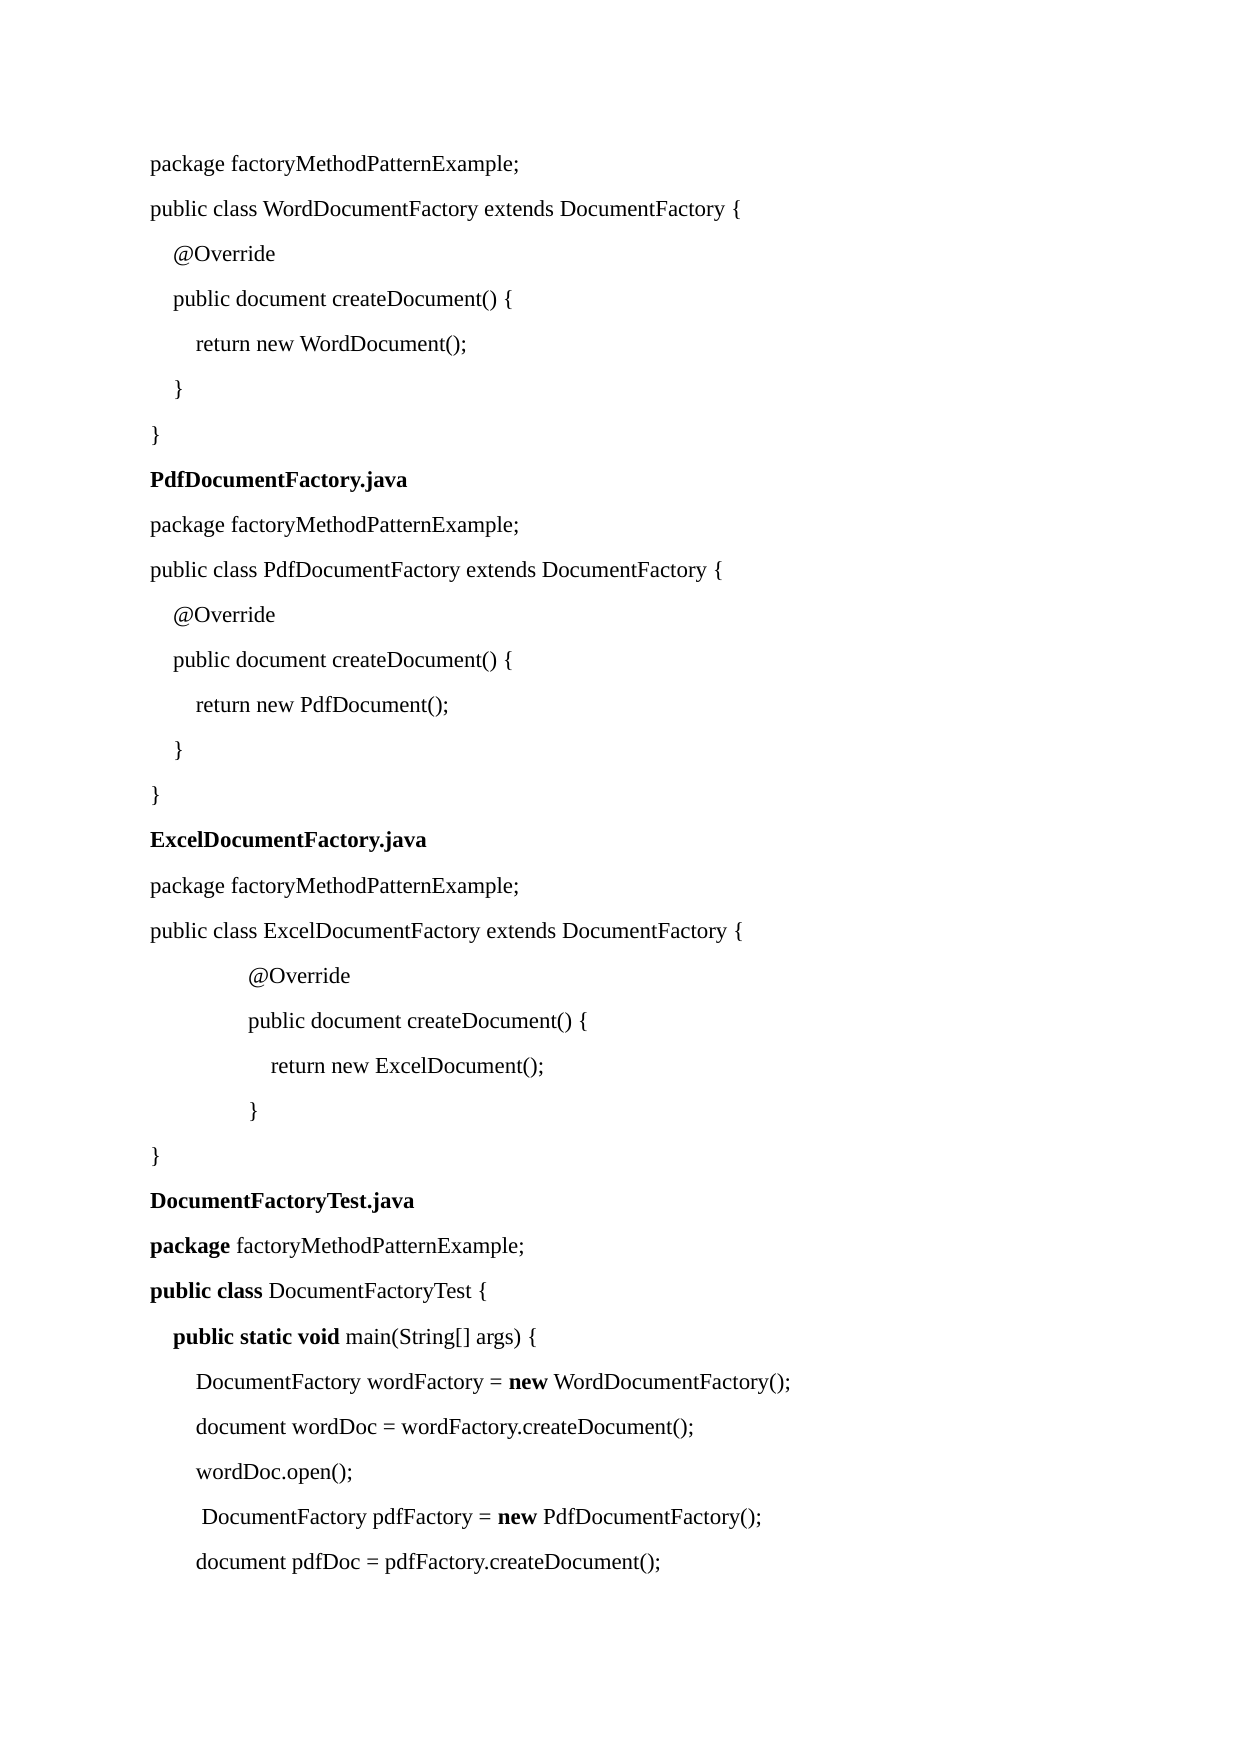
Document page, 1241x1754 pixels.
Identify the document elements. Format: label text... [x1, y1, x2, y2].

text DocumentFactoryTest.java [150, 1187, 1090, 1214]
text public class DocumentFactoryTest { [150, 1278, 1090, 1304]
text public document createDocument() { [150, 285, 1090, 312]
text DocumentFactory wordFactory = new WordDocumentFactory(); [150, 1368, 1090, 1394]
text return new PdfDocument(); [150, 691, 1090, 718]
text return new ExcelDocument(); [150, 1052, 1090, 1078]
text } [150, 736, 1090, 763]
text package factoryMethodPatternExample; [150, 872, 1090, 898]
text @Override [150, 240, 1090, 267]
text } [150, 781, 1090, 808]
text return new WordDocument(); [150, 330, 1090, 357]
text package factoryMethodPatternExample; [150, 1232, 1090, 1259]
text } [150, 376, 1090, 402]
text @Override [150, 601, 1090, 627]
text document pdfDoc = pdfFactory.createDocument(); [150, 1548, 1090, 1574]
text ExcelDocumentFactory.java [150, 827, 1090, 853]
text wordDoc.open(); [150, 1458, 1090, 1484]
text public class WordDocumentFactory extends DocumentFactory { [150, 195, 1090, 221]
text public document createDocument() { [150, 646, 1090, 672]
text public document createDocument() { [150, 1007, 1090, 1033]
text package factoryMethodPatternExample; [150, 150, 1090, 176]
text public class PdfDocumentFactory extends DocumentFactory { [150, 556, 1090, 582]
text public static void main(String[] args) { [150, 1323, 1090, 1349]
text } [150, 1142, 1090, 1169]
text PdfDocumentFactory.java [150, 466, 1090, 492]
text @Override [150, 962, 1090, 988]
text document wordDoc = wordFactory.createDocument(); [150, 1413, 1090, 1439]
text } [150, 1097, 1090, 1123]
text public class ExcelDocumentFactory extends DocumentFactory { [150, 917, 1090, 943]
text DocumentFactory pdfFactory = new PdfDocumentFactory(); [150, 1503, 1090, 1529]
text } [150, 421, 1090, 447]
text package factoryMethodPatternExample; [150, 511, 1090, 537]
